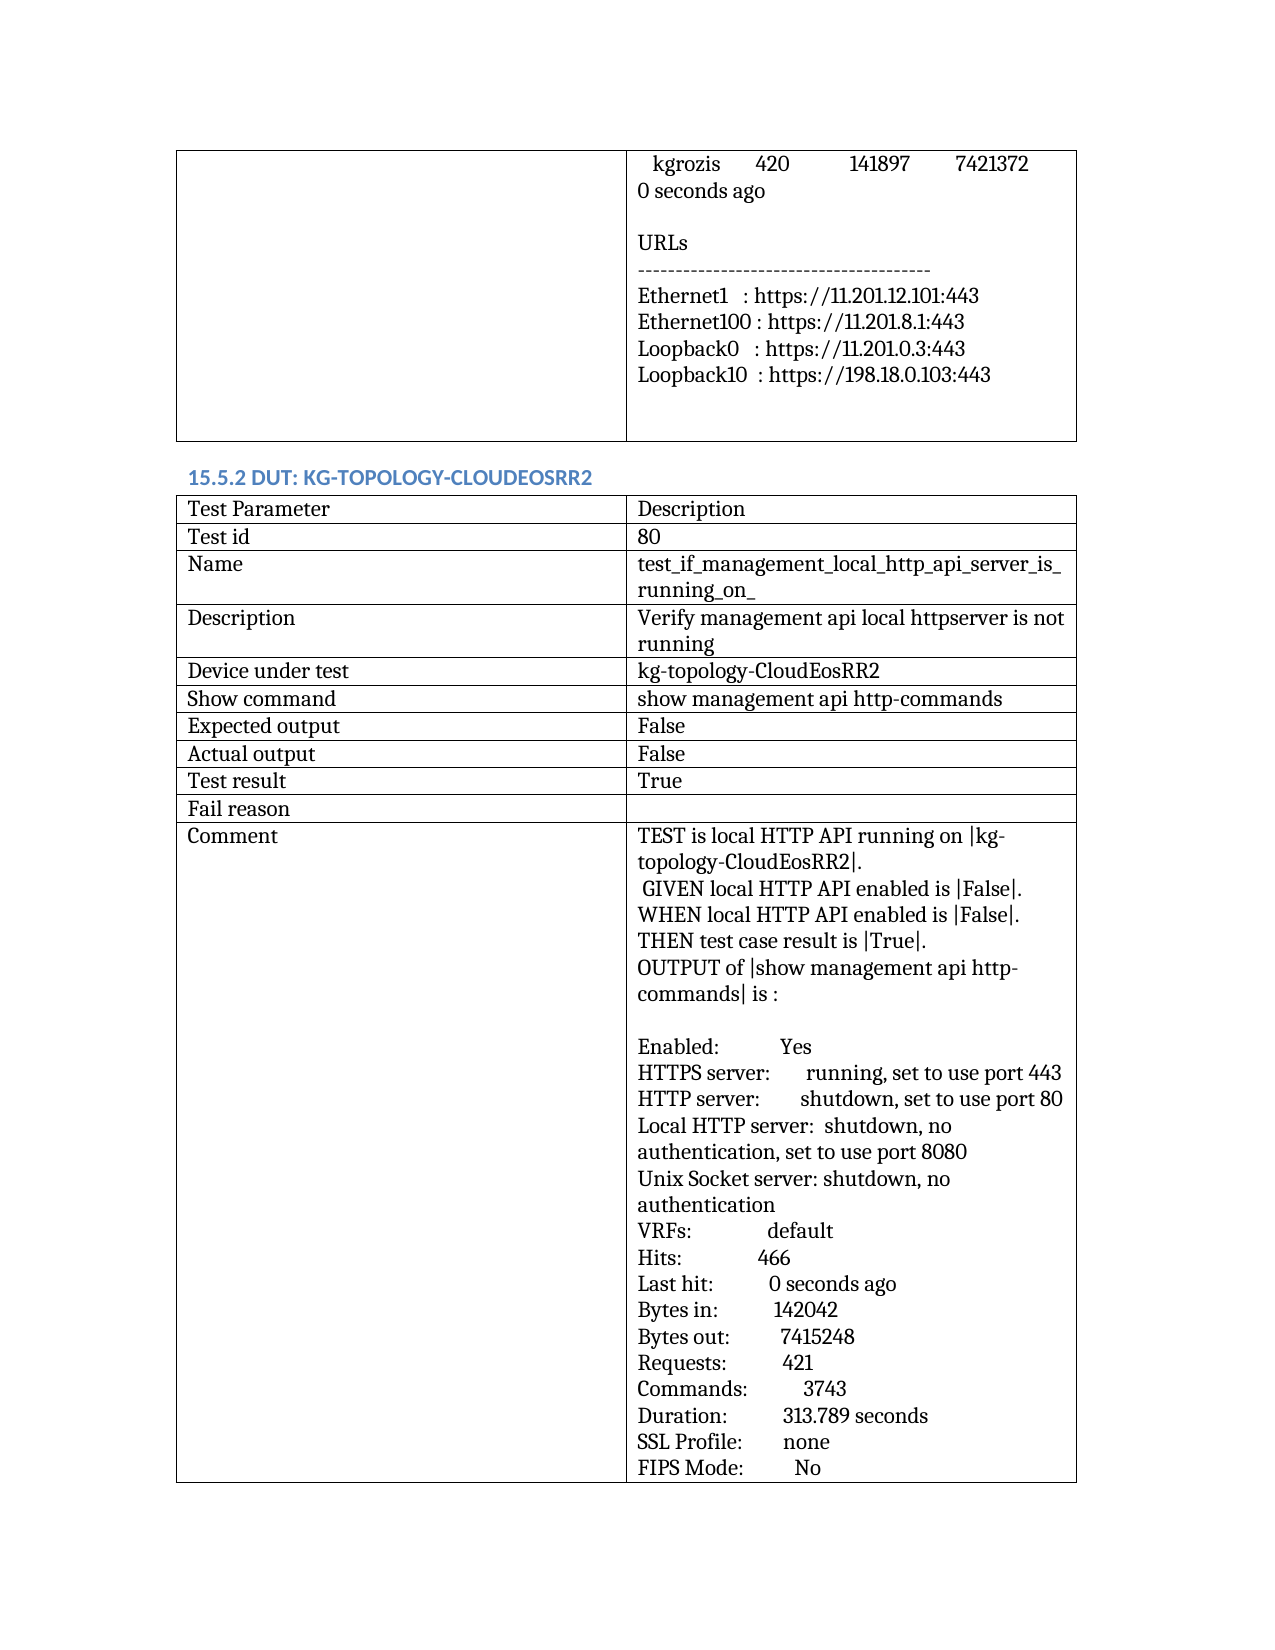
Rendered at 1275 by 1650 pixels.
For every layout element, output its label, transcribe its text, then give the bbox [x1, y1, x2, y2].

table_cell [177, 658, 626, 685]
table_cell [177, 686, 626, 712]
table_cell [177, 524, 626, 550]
subtitle 15.5.2 DUT: KG-TOPOLOGY-CLOUDEOSRR2 [187, 463, 1087, 491]
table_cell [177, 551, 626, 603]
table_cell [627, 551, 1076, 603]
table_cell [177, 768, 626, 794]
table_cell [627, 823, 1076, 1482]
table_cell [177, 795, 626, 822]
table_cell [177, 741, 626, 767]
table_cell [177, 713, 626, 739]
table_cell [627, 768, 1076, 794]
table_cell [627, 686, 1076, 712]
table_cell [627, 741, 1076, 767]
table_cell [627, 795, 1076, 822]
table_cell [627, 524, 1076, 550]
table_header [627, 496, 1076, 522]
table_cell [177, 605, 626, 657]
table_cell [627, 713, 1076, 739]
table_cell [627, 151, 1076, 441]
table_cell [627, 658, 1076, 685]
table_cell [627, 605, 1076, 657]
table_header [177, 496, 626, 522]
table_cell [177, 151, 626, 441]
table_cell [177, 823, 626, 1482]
